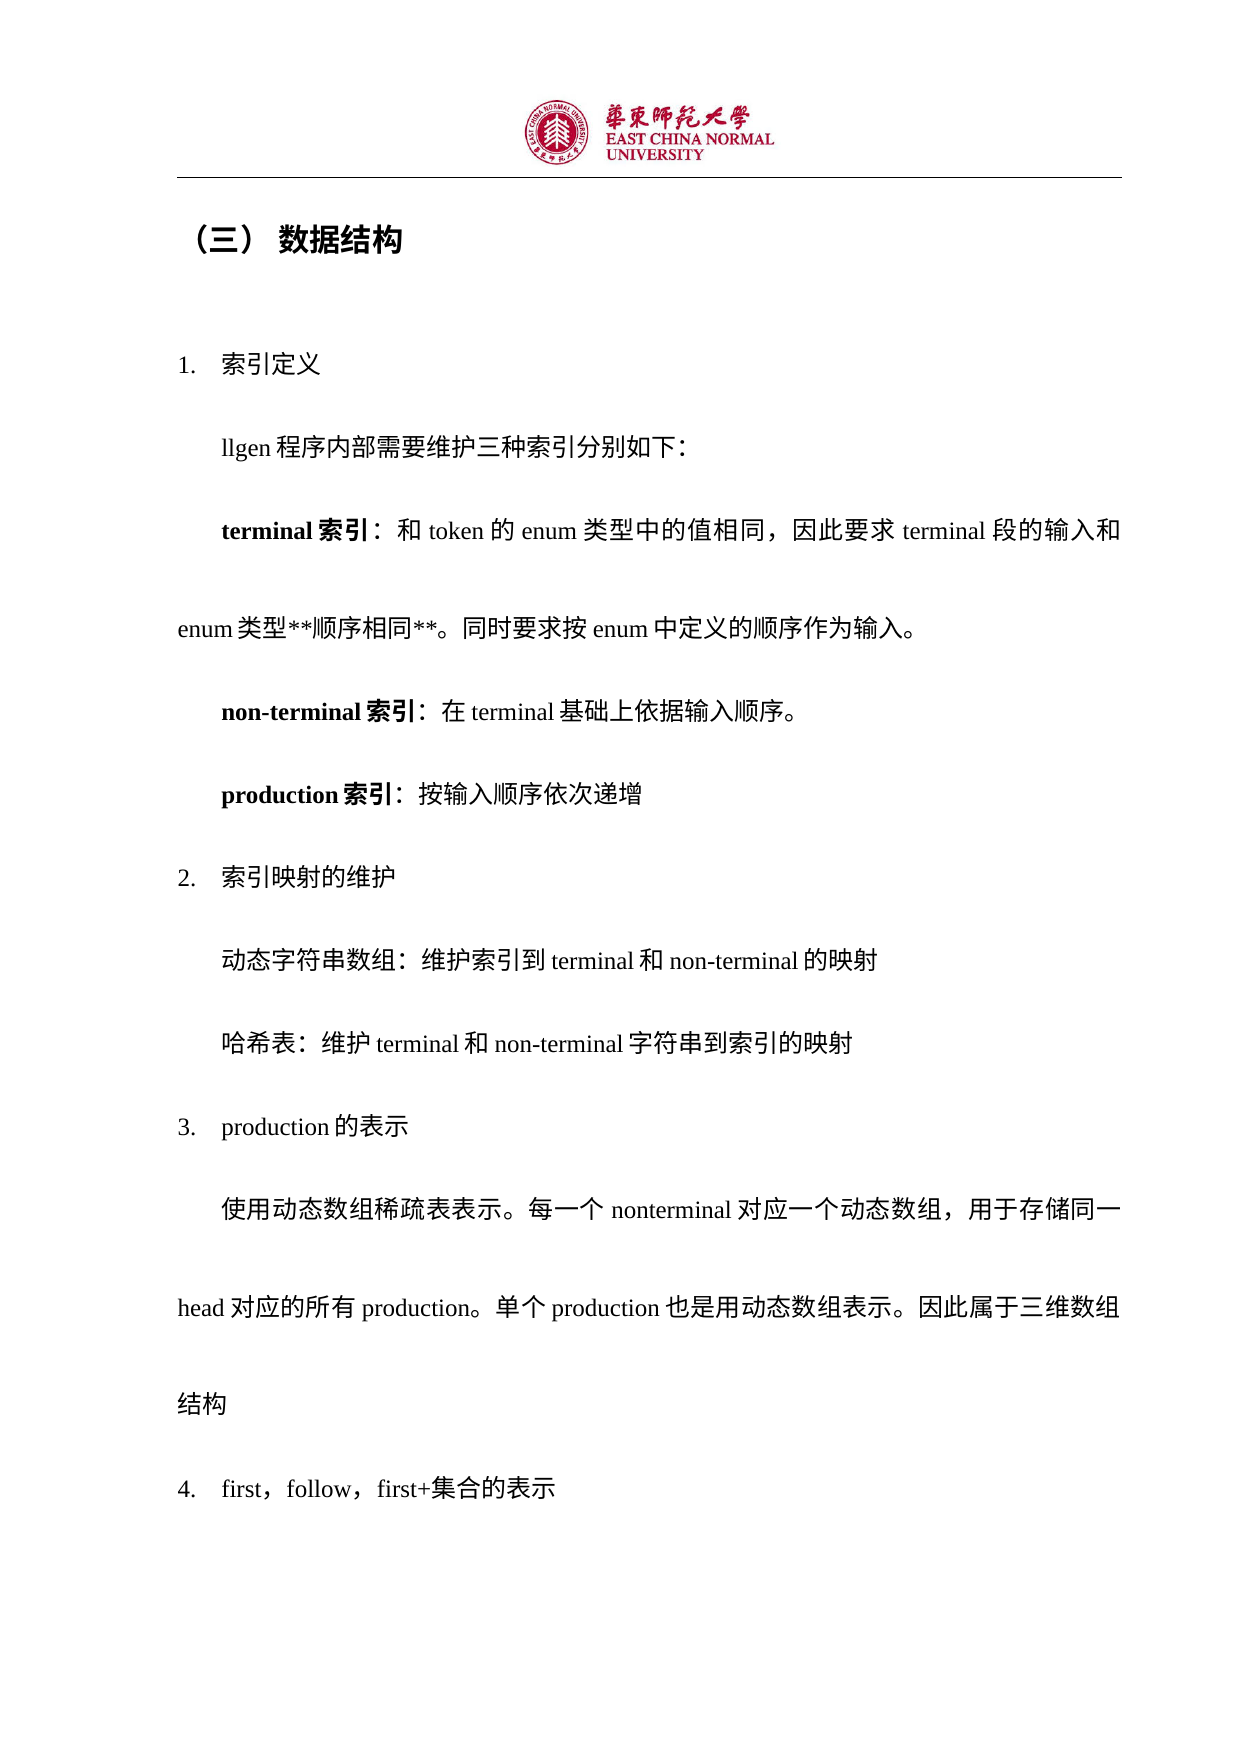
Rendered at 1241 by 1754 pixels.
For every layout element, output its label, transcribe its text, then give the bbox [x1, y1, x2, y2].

text 动态字符串数组：维护索引到terminal和non-terminal的映射 [177, 926, 1122, 991]
text terminal索引：和token的enum类型中的值相同，因此要求terminal段的输入和enum类型**顺序相同**。同时要求按enum中定义的顺序作为输入。 [177, 496, 1122, 659]
list 索引定义 [177, 330, 1122, 395]
text production索引：按输入顺序依次递增 [177, 760, 1122, 825]
text 使用动态数组稀疏表表示。每一个nonterminal对应一个动态数组，用于存储同一head对应的所有production。单个production也是用动态数组表示。因此属于三维数组结构 [177, 1176, 1122, 1436]
subtitle （三） 数据结构 [177, 205, 1122, 270]
list production的表示 [177, 1092, 1122, 1157]
text 哈希表：维护terminal和non-terminal字符串到索引的映射 [177, 1009, 1122, 1074]
text llgen程序内部需要维护三种索引分别如下： [177, 413, 1122, 478]
picture [509, 88, 791, 175]
list 索引映射的维护 [177, 843, 1122, 908]
list first，follow，first+集合的表示 [177, 1454, 1122, 1519]
text non-terminal索引：在terminal基础上依据输入顺序。 [177, 677, 1122, 742]
